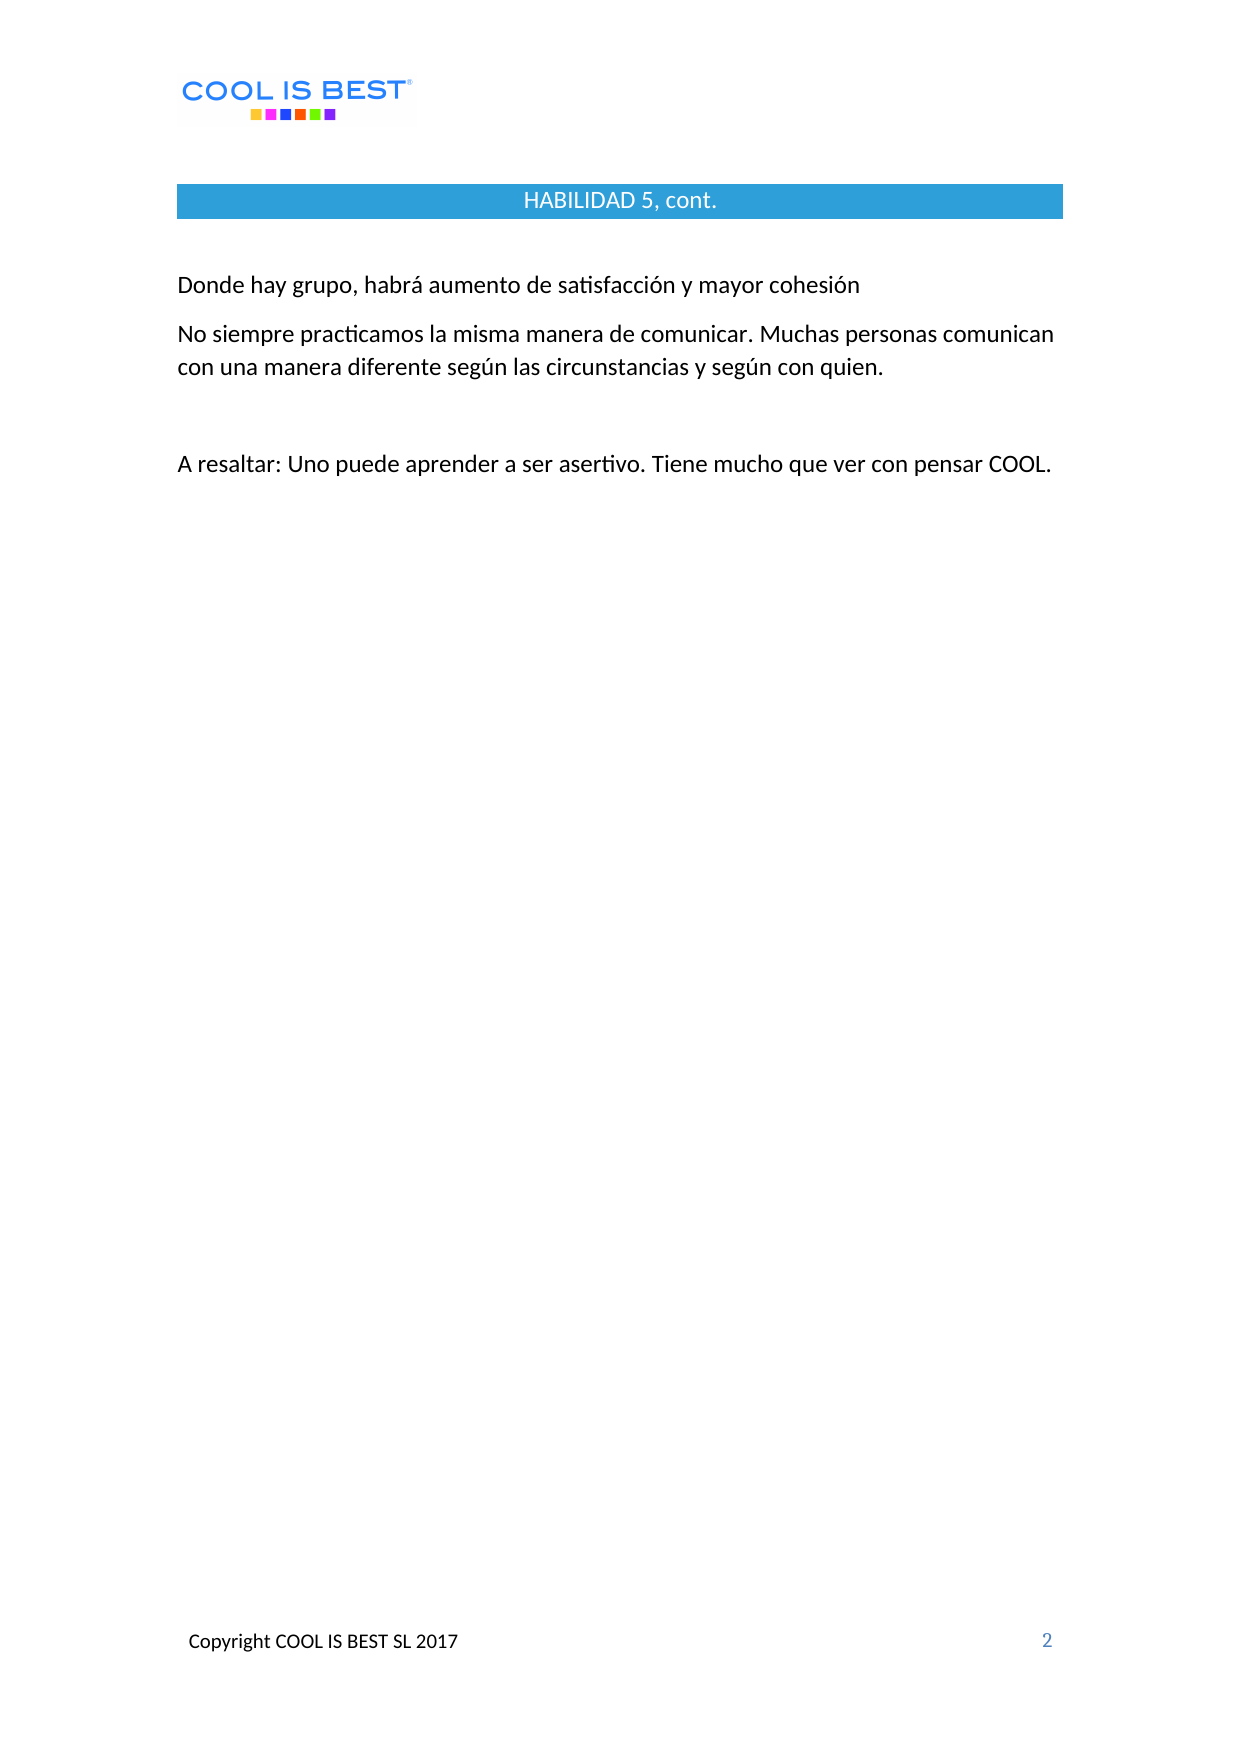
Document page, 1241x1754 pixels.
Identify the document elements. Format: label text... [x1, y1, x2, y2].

text Donde hay grupo, habrá aumento de satisfacción y mayor cohesión [177, 269, 1063, 300]
text No siempre practicamos la misma manera de comunicar. Muchas personas comunican con una manera diferente según las circunstancias y según con quien. [177, 318, 1063, 381]
picture [177, 73, 417, 127]
table_header HABILIDAD 5, cont. [177, 184, 1063, 219]
text A resaltar: Uno puede aprender a ser asertivo. Tiene mucho que ver con pensar COOL. [177, 448, 1063, 479]
